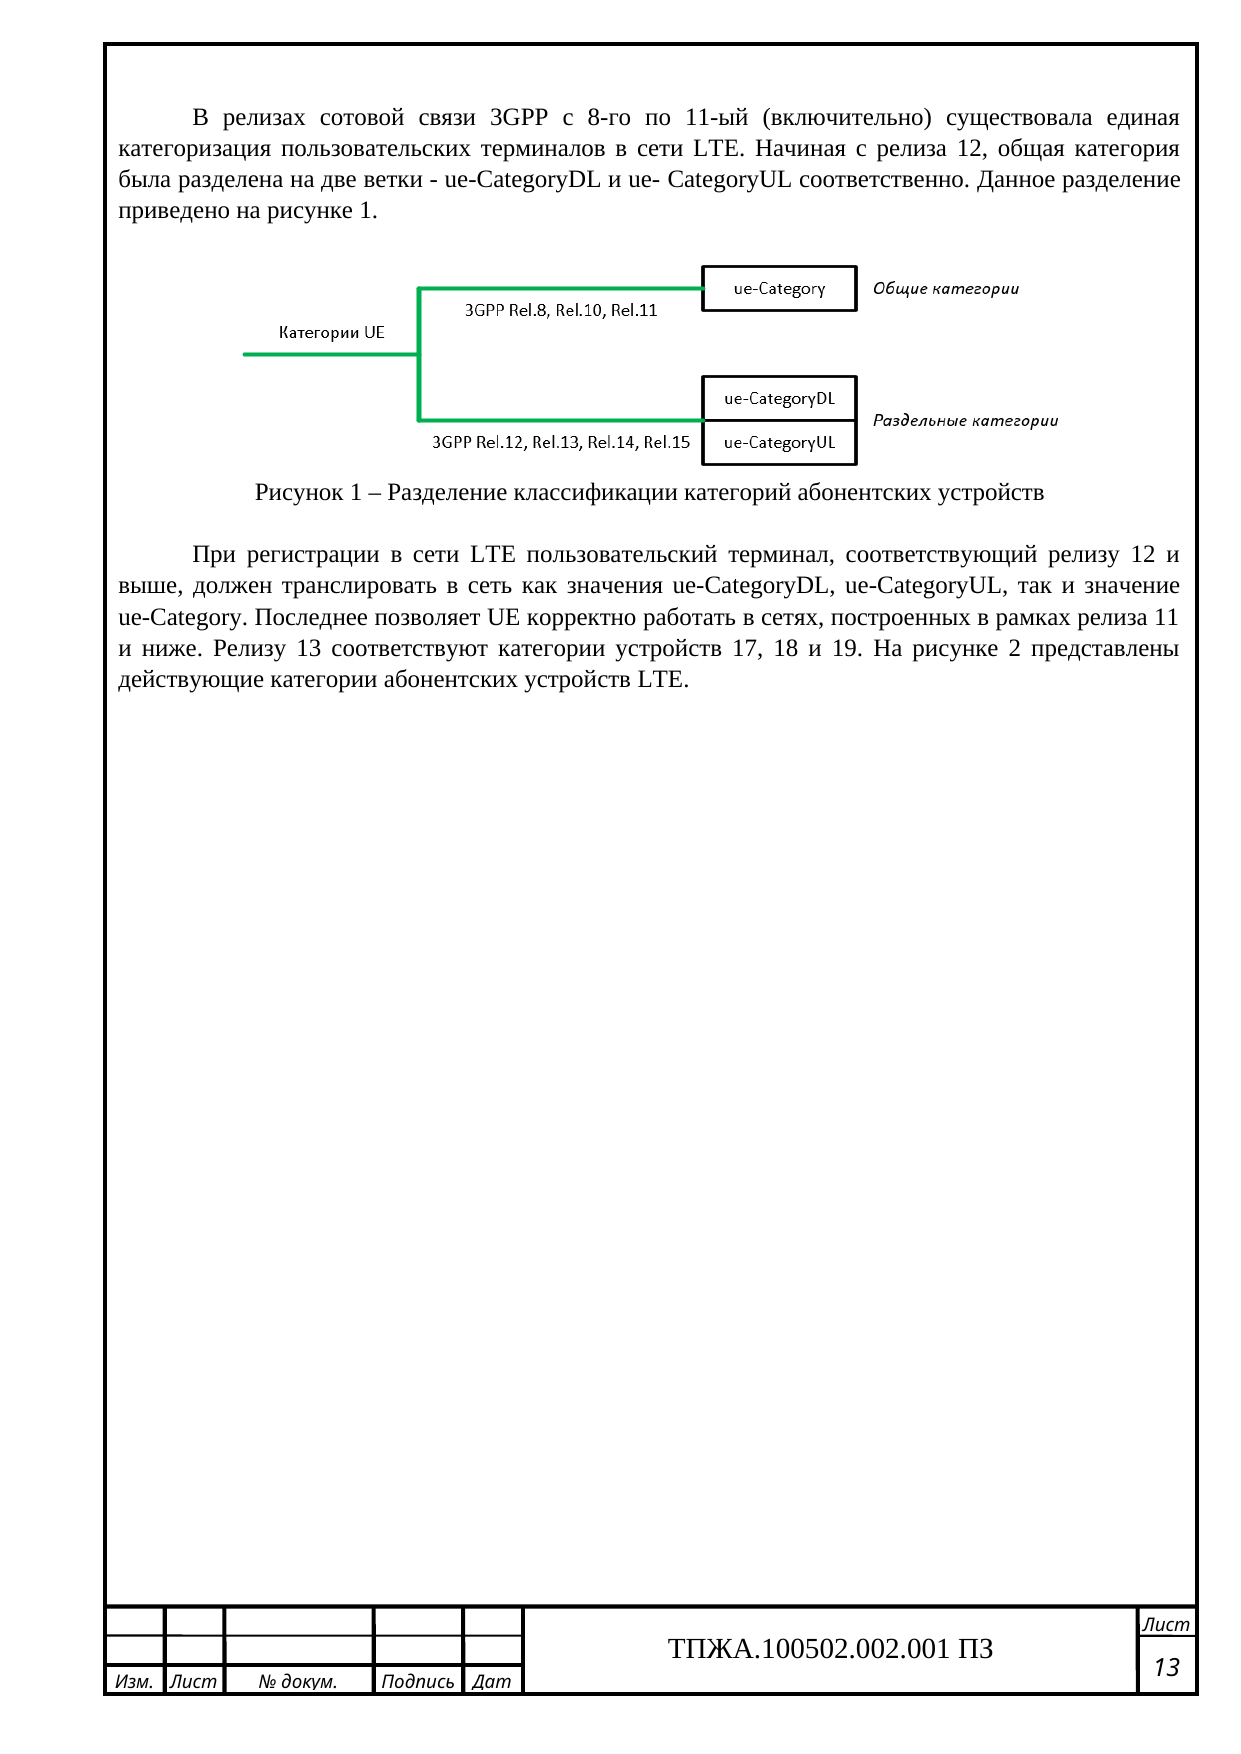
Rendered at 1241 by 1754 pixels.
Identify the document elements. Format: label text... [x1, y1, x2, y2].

text Рисунок 1 – Разделение классификации категорий абонентских устройств [118, 477, 1181, 506]
text В релизах сотовой связи 3GPP с 8-го по 11-ый (включительно) существовала единая категоризация пользовательских терминалов в сети LTE. Начиная с релиза 12, общая категория была разделена на две ветки - ue-CategoryDL и ue- CategoryUL соответственно. Данное разделение приведено на рисунке 1. [118, 102, 1181, 224]
picture [233, 257, 1066, 476]
text При регистрации в сети LTE пользовательский терминал, соответствующий релизу 12 и выше, должен транслировать в сеть как значения ue-CategoryDL, ue-CategoryUL, так и значение ue-Category. Последнее позволяет UE корректно работать в сетях, построенных в рамках релиза 11 и ниже. Релизу 13 соответствуют категории устройств 17, 18 и 19. На рисунке 2 представлены действующие категории абонентских устройств LTE. [118, 539, 1181, 692]
